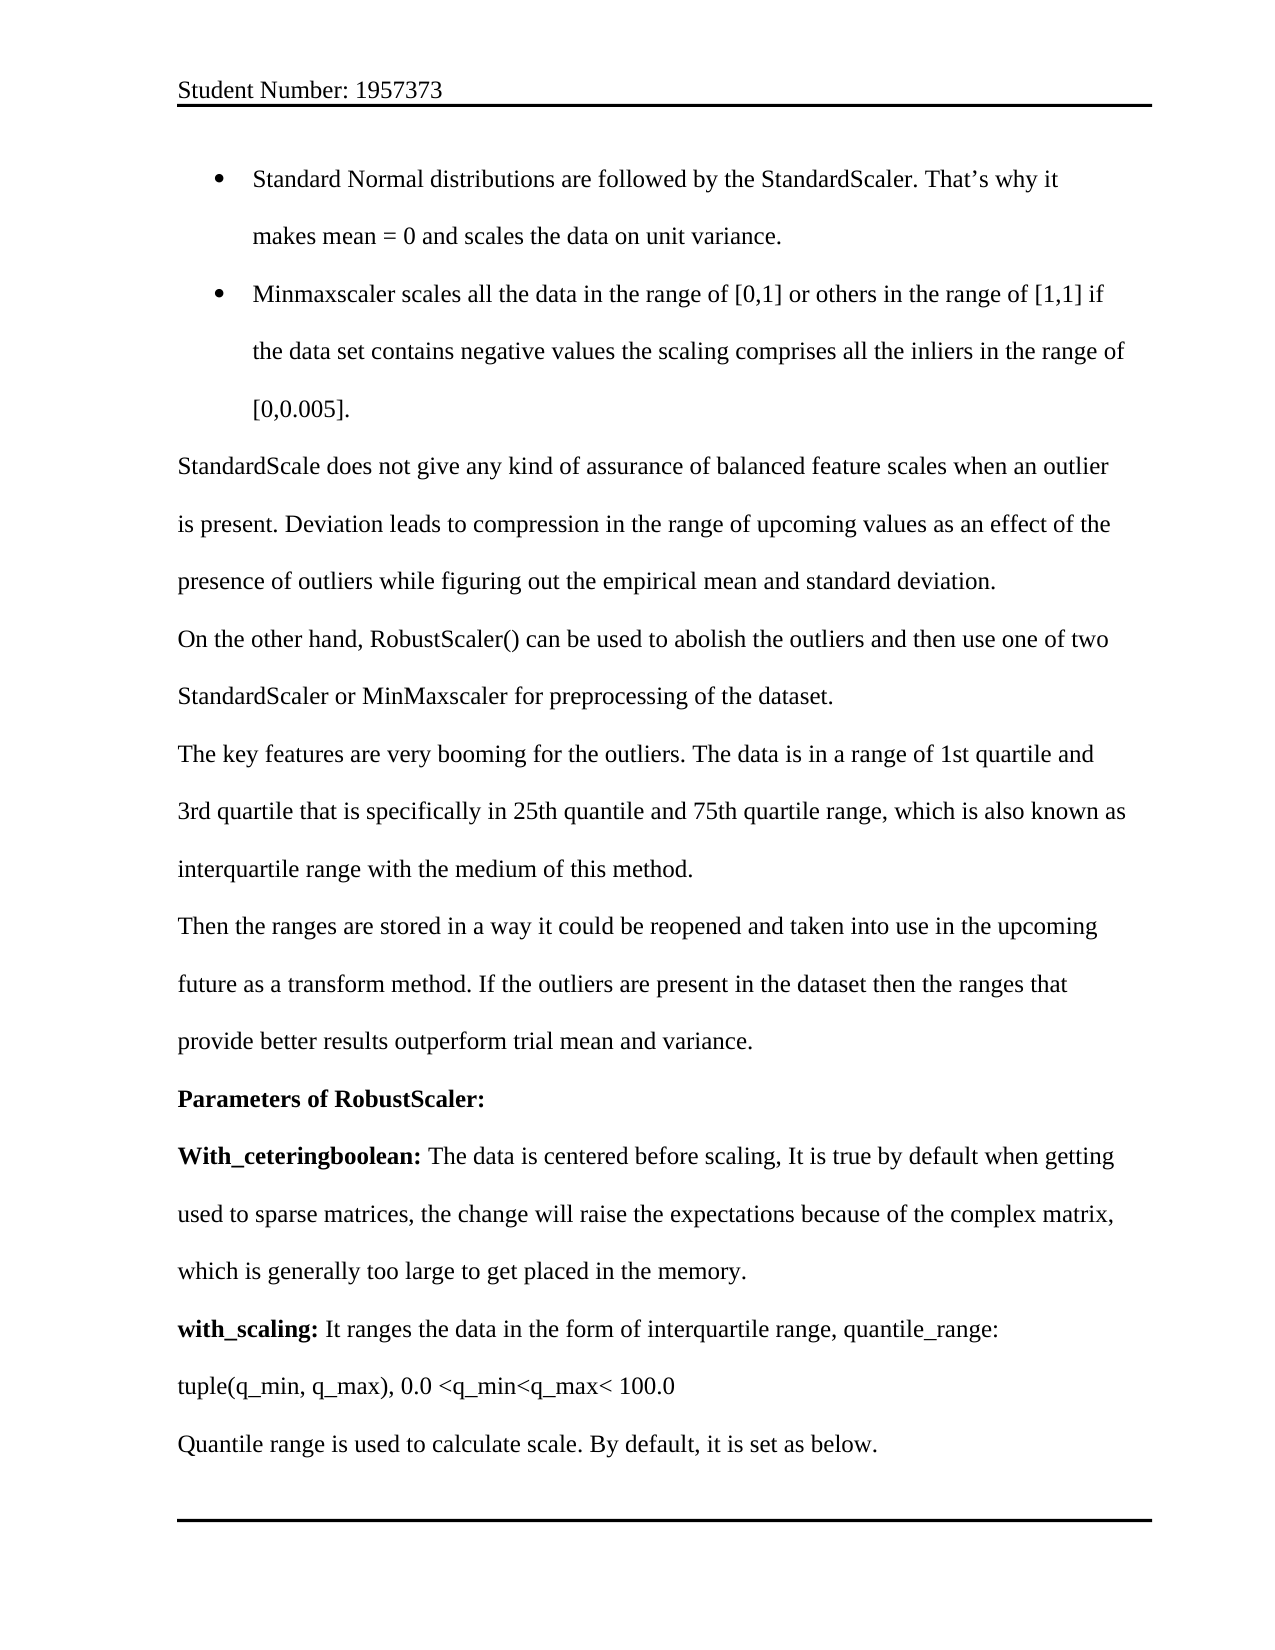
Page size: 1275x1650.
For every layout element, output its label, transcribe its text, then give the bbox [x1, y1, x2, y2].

text Then the ranges are stored in a way it could be reopened and taken into use in the upcoming future as a transform method. If the outliers are present in the dataset then the ranges that provide better results outperform trial mean and variance. [177, 911, 1127, 1055]
text The key features are very booming for the outliers. The data is in a range of 1st quartile and 3rd quartile that is specifically in 25th quantile and 75th quartile range, which is also known as interquartile range with the medium of this method. [177, 739, 1127, 883]
text On the other hand, RobustScaler() can be used to abolish the outliers and then use one of two StandardScaler or MinMaxscaler for preprocessing of the dataset. [177, 624, 1127, 710]
text StandardScale does not give any kind of assurance of balanced feature scales when an outlier is present. Deviation leads to compression in the range of upcoming values as an effect of the presence of outliers while figuring out the empirical mean and standard deviation. [177, 451, 1127, 595]
text Quantile range is used to calculate scale. By default, it is set as below. [177, 1429, 1127, 1458]
text With_ceteringboolean: The data is centered before scaling, It is true by default when getting used to sparse matrices, the change will raise the expectations because of the complex matrix, which is generally too large to get placed in the memory. [177, 1141, 1127, 1285]
text Parameters of RobustScaler: [177, 1084, 1127, 1113]
list Standard Normal distributions are followed by the StandardScaler. That’s why it makes mean = 0 and scales the data on unit variance. [215, 164, 1127, 250]
text with_scaling: It ranges the data in the form of interquartile range, quantile_range: tuple(q_min, q_max), 0.0 <q_min<q_max< 100.0 [177, 1314, 1127, 1400]
list Minmaxscaler scales all the data in the range of [0,1] or others in the range of [1,1] if the data set contains negative values the scaling comprises all the inliers in the range of [0,0.005]. [215, 279, 1127, 423]
